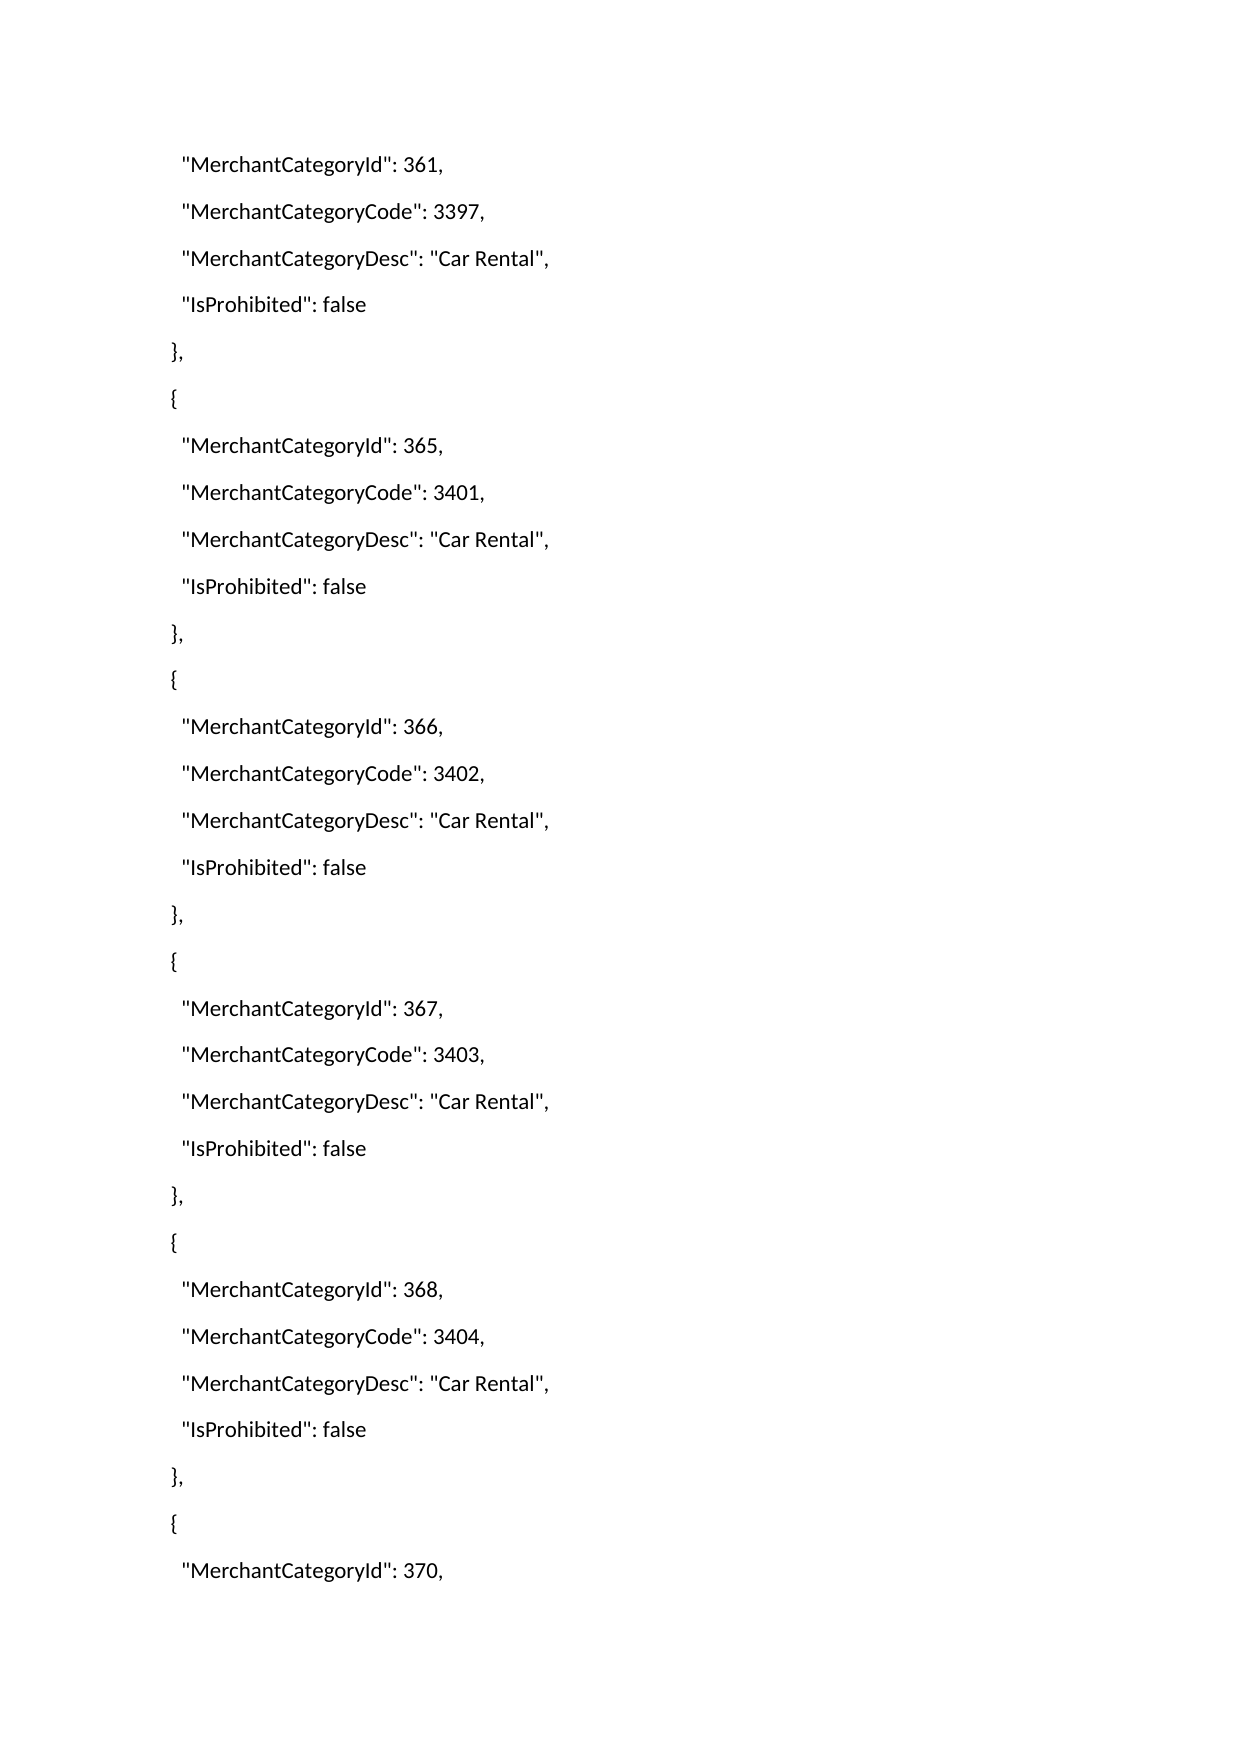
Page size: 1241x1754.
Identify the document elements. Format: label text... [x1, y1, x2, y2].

text "MerchantCategoryId": 370, [150, 1556, 1090, 1584]
text "MerchantCategoryId": 365, [150, 431, 1090, 459]
text "MerchantCategoryDesc": "Car Rental", [150, 525, 1090, 553]
text "MerchantCategoryId": 367, [150, 994, 1090, 1022]
text "MerchantCategoryId": 368, [150, 1275, 1090, 1303]
text "MerchantCategoryDesc": "Car Rental", [150, 1369, 1090, 1397]
text "MerchantCategoryCode": 3404, [150, 1322, 1090, 1350]
text "IsProhibited": false [150, 572, 1090, 600]
text "MerchantCategoryId": 366, [150, 712, 1090, 741]
text "MerchantCategoryCode": 3401, [150, 478, 1090, 506]
text { [150, 1228, 1090, 1256]
text "MerchantCategoryDesc": "Car Rental", [150, 806, 1090, 834]
text { [150, 947, 1090, 975]
text { [150, 1509, 1090, 1537]
text "MerchantCategoryCode": 3397, [150, 197, 1090, 225]
text "MerchantCategoryDesc": "Car Rental", [150, 244, 1090, 272]
text }, [150, 337, 1090, 366]
text }, [150, 619, 1090, 647]
text "MerchantCategoryDesc": "Car Rental", [150, 1087, 1090, 1116]
text }, [150, 900, 1090, 928]
text "IsProhibited": false [150, 853, 1090, 881]
text "MerchantCategoryCode": 3403, [150, 1041, 1090, 1069]
text "MerchantCategoryCode": 3402, [150, 759, 1090, 787]
text }, [150, 1181, 1090, 1209]
text { [150, 384, 1090, 412]
text "IsProhibited": false [150, 1416, 1090, 1444]
text "IsProhibited": false [150, 291, 1090, 319]
text "IsProhibited": false [150, 1134, 1090, 1162]
text { [150, 666, 1090, 694]
text }, [150, 1462, 1090, 1491]
text "MerchantCategoryId": 361, [150, 150, 1090, 178]
